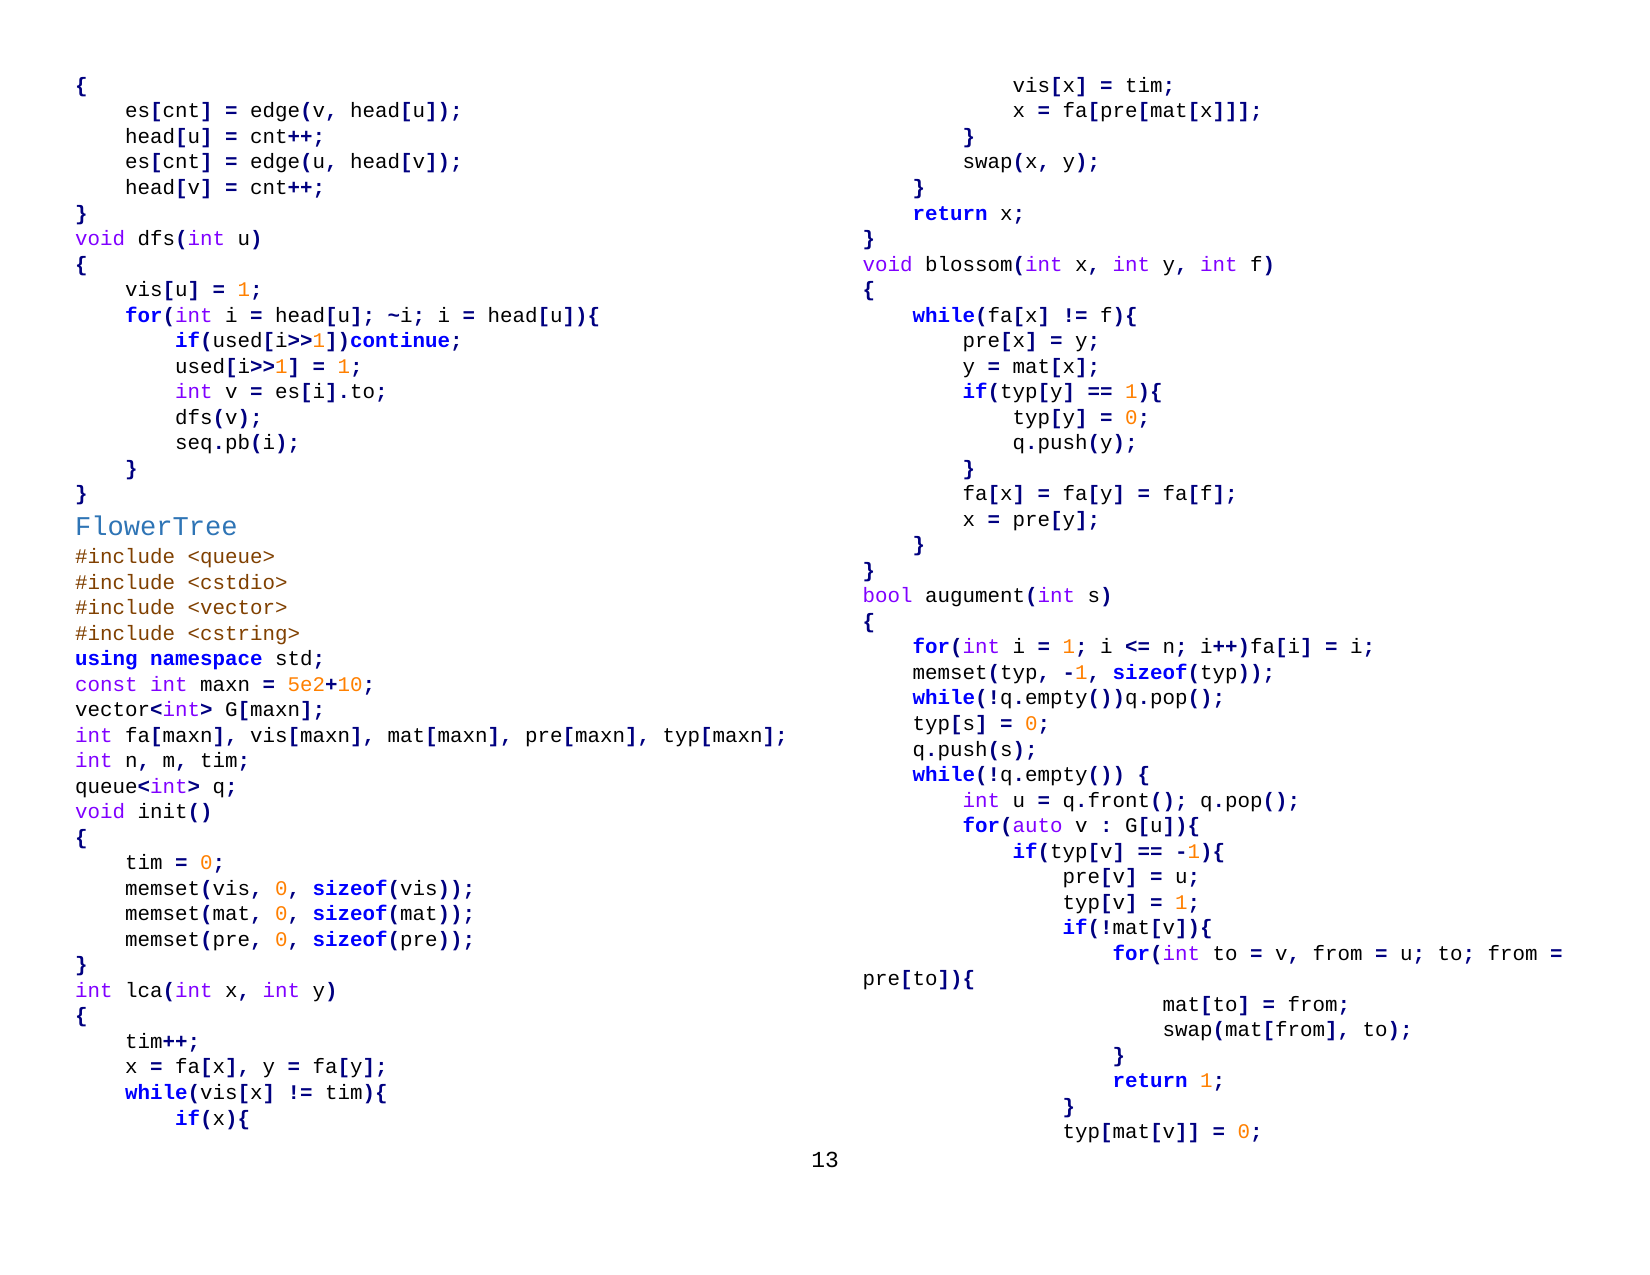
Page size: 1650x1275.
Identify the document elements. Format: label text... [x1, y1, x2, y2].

text } [862, 1096, 1575, 1119]
text typ[mat[v]] = 0; [862, 1121, 1575, 1145]
text memset(vis, 0, sizeof(vis)); [75, 878, 787, 902]
text int u = q.front(); q.pop(); [862, 789, 1575, 813]
text } [75, 203, 787, 226]
text while(!q.empty())q.pop(); [862, 687, 1575, 711]
text bool augument(int s) [862, 585, 1575, 609]
text } [75, 483, 787, 507]
text q.push(s); [862, 738, 1575, 762]
text head[v] = cnt++; [75, 177, 787, 201]
text using namespace std; [75, 648, 787, 672]
text pre[x] = y; [862, 330, 1575, 354]
text used[i>>1] = 1; [75, 356, 787, 379]
text tim++; [75, 1031, 787, 1055]
text const int maxn = 5e2+10; [75, 674, 787, 697]
text for(int i = 1; i <= n; i++)fa[i] = i; [862, 636, 1575, 660]
text int fa[maxn], vis[maxn], mat[maxn], pre[maxn], typ[maxn]; [75, 725, 787, 748]
text x = fa[x], y = fa[y]; [75, 1057, 787, 1080]
text { [75, 254, 787, 277]
text x = fa[pre[mat[x]]]; [862, 101, 1575, 124]
text memset(pre, 0, sizeof(pre)); [75, 929, 787, 953]
text } [75, 458, 787, 481]
text if(typ[v] == -1){ [862, 841, 1575, 864]
subtitle FlowerTree [75, 513, 787, 544]
text { [862, 611, 1575, 634]
text while(vis[x] != tim){ [75, 1082, 787, 1106]
text tim = 0; [75, 852, 787, 876]
text { [75, 827, 787, 851]
text for(int to = v, from = u; to; from = pre[to]){ [862, 943, 1575, 992]
text swap(x, y); [862, 152, 1575, 175]
text seq.pb(i); [75, 432, 787, 456]
text #include <cstdio> [75, 572, 787, 595]
text if(!mat[v]){ [862, 917, 1575, 941]
text queue<int> q; [75, 776, 787, 799]
text while(fa[x] != f){ [862, 305, 1575, 328]
text { [75, 75, 787, 99]
text } [862, 1045, 1575, 1068]
text int n, m, tim; [75, 750, 787, 774]
text void dfs(int u) [75, 228, 787, 252]
text for(int i = head[u]; ~i; i = head[u]){ [75, 305, 787, 328]
text while(!q.empty()) { [862, 764, 1575, 788]
text es[cnt] = edge(u, head[v]); [75, 152, 787, 175]
text int v = es[i].to; [75, 381, 787, 405]
text if(typ[y] == 1){ [862, 381, 1575, 405]
text #include <cstring> [75, 623, 787, 646]
text y = mat[x]; [862, 356, 1575, 379]
text { [862, 279, 1575, 303]
text typ[s] = 0; [862, 713, 1575, 737]
text pre[v] = u; [862, 866, 1575, 890]
text vis[x] = tim; [862, 75, 1575, 99]
text vector<int> G[maxn]; [75, 699, 787, 723]
text memset(mat, 0, sizeof(mat)); [75, 903, 787, 927]
text return x; [862, 203, 1575, 226]
text #include <vector> [75, 597, 787, 621]
text } [862, 458, 1575, 481]
text return 1; [862, 1070, 1575, 1094]
text void init() [75, 801, 787, 825]
text { [75, 1006, 787, 1029]
text } [862, 560, 1575, 583]
text if(x){ [75, 1108, 787, 1131]
text q.push(y); [862, 432, 1575, 456]
text for(auto v : G[u]){ [862, 815, 1575, 839]
text #include <queue> [75, 546, 787, 570]
text typ[y] = 0; [862, 407, 1575, 430]
text } [862, 228, 1575, 252]
text } [862, 177, 1575, 201]
text memset(typ, -1, sizeof(typ)); [862, 662, 1575, 686]
text x = pre[y]; [862, 509, 1575, 532]
text } [862, 534, 1575, 558]
text head[u] = cnt++; [75, 126, 787, 150]
text } [75, 954, 787, 978]
text mat[to] = from; [862, 994, 1575, 1017]
text vis[u] = 1; [75, 279, 787, 303]
text int lca(int x, int y) [75, 980, 787, 1004]
text fa[x] = fa[y] = fa[f]; [862, 483, 1575, 507]
text dfs(v); [75, 407, 787, 430]
text } [862, 126, 1575, 150]
text es[cnt] = edge(v, head[u]); [75, 101, 787, 124]
text swap(mat[from], to); [862, 1019, 1575, 1043]
text typ[v] = 1; [862, 892, 1575, 915]
text if(used[i>>1])continue; [75, 330, 787, 354]
text void blossom(int x, int y, int f) [862, 254, 1575, 277]
